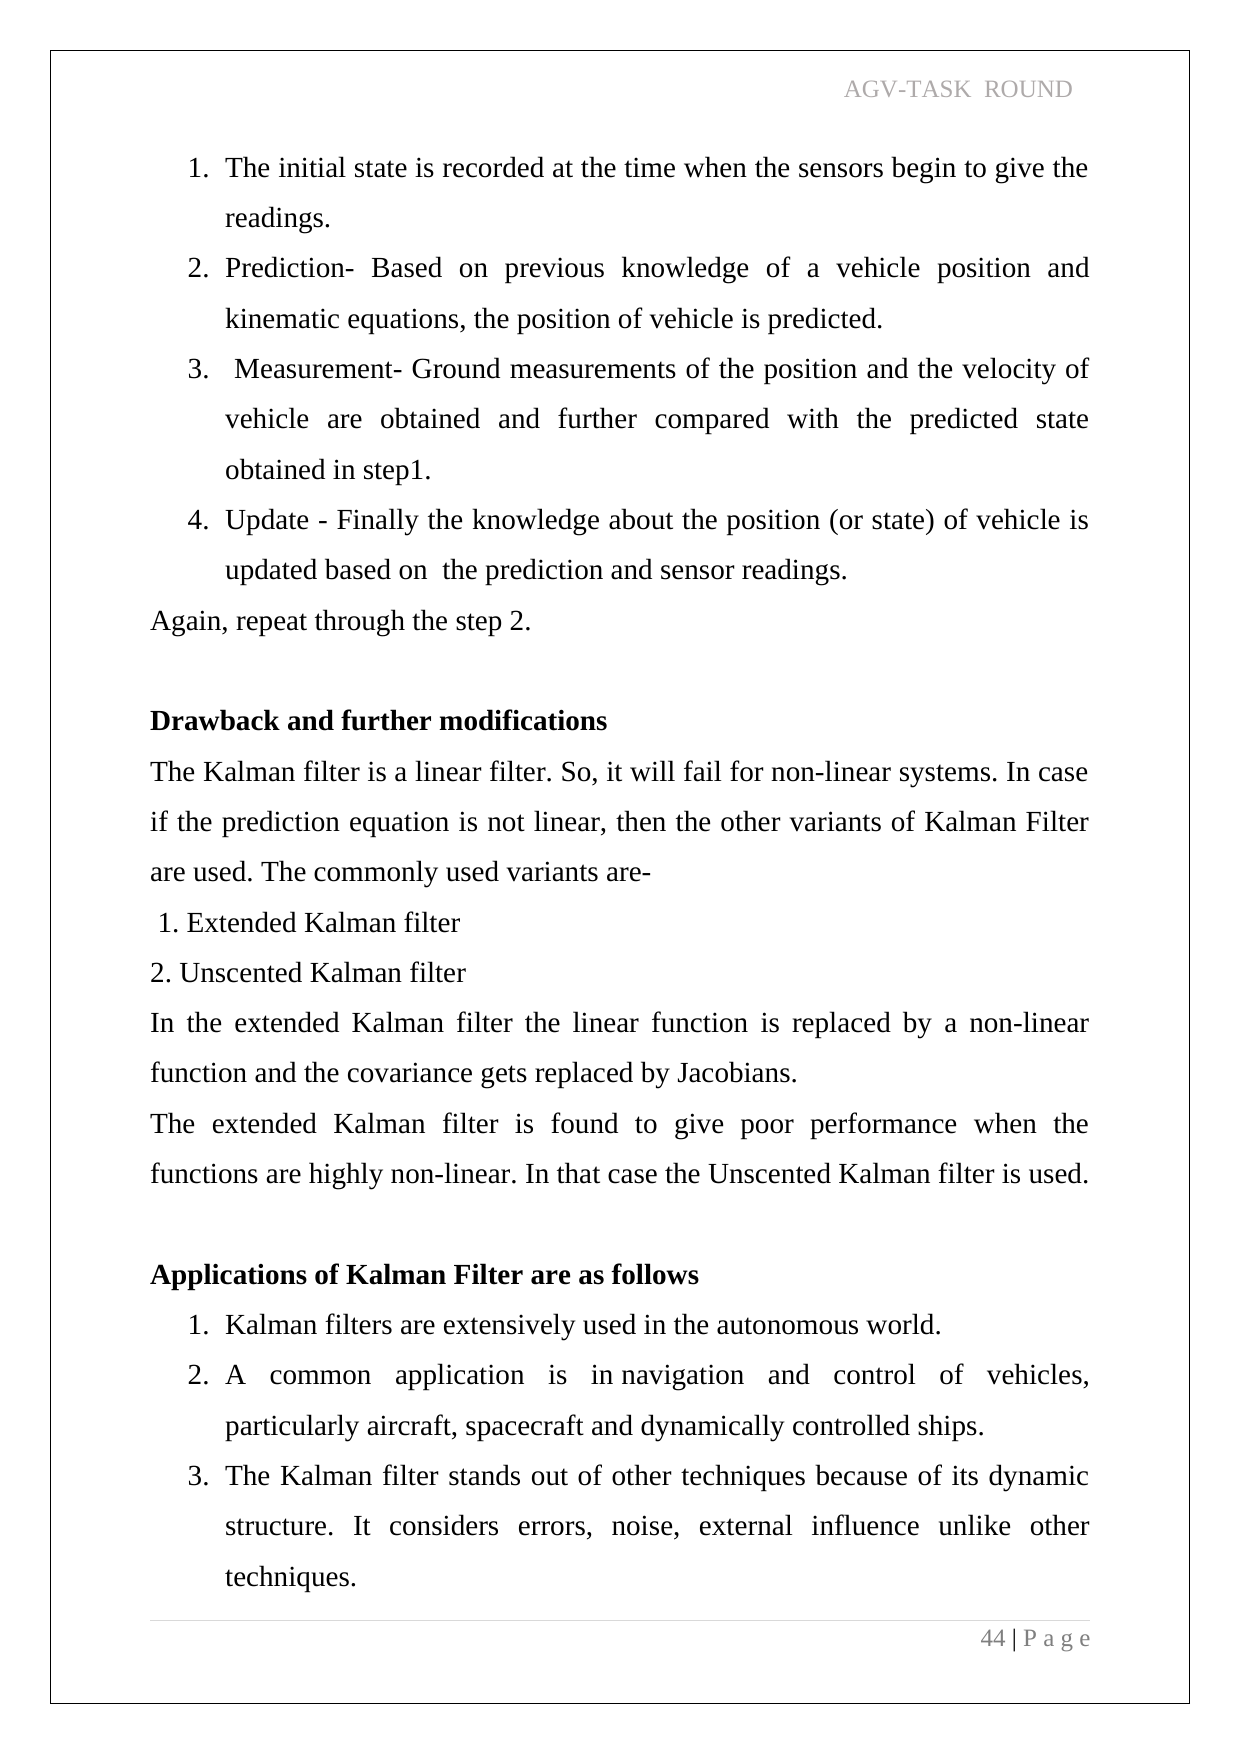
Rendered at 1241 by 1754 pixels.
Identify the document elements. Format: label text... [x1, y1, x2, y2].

text Applications of Kalman Filter are as follows [150, 1257, 1090, 1290]
list The initial state is recorded at the time when the sensors begin to give the readings. [187, 150, 1090, 234]
text Again, repeat through the step 2. [150, 603, 1090, 636]
text 1. Extended Kalman filter [150, 905, 1090, 938]
text The Kalman filter is a linear filter. So, it will fail for non-linear systems. In case if the prediction equation is not linear, then the other variants of Kalman Filter are used. The commonly used variants are- [150, 754, 1090, 888]
list Update - Finally the knowledge about the position (or state) of vehicle is updated based on the prediction and sensor readings. [187, 502, 1090, 586]
list Kalman filters are extensively used in the autonomous world. [187, 1307, 1090, 1341]
list Prediction- Based on previous knowledge of a vehicle position and kinematic equations, the position of vehicle is predicted. [187, 251, 1090, 334]
list The Kalman filter stands out of other techniques because of its dynamic structure. It considers errors, noise, external influence unlike other techniques. [187, 1458, 1090, 1592]
text 2. Unscented Kalman filter [150, 955, 1090, 988]
text Drawback and further modifications [150, 703, 1090, 737]
text The extended Kalman filter is found to give poor performance when the functions are highly non-linear. In that case the Unscented Kalman filter is used. [150, 1106, 1090, 1190]
list Measurement- Ground measurements of the position and the velocity of vehicle are obtained and further compared with the predicted state obtained in step1. [187, 351, 1090, 485]
text In the extended Kalman filter the linear function is replaced by a non-linear function and the covariance gets replaced by Jacobians. [150, 1005, 1090, 1089]
list A common application is in navigation and control of vehicles, particularly aircraft, spacecraft and dynamically controlled ships. [187, 1357, 1090, 1441]
